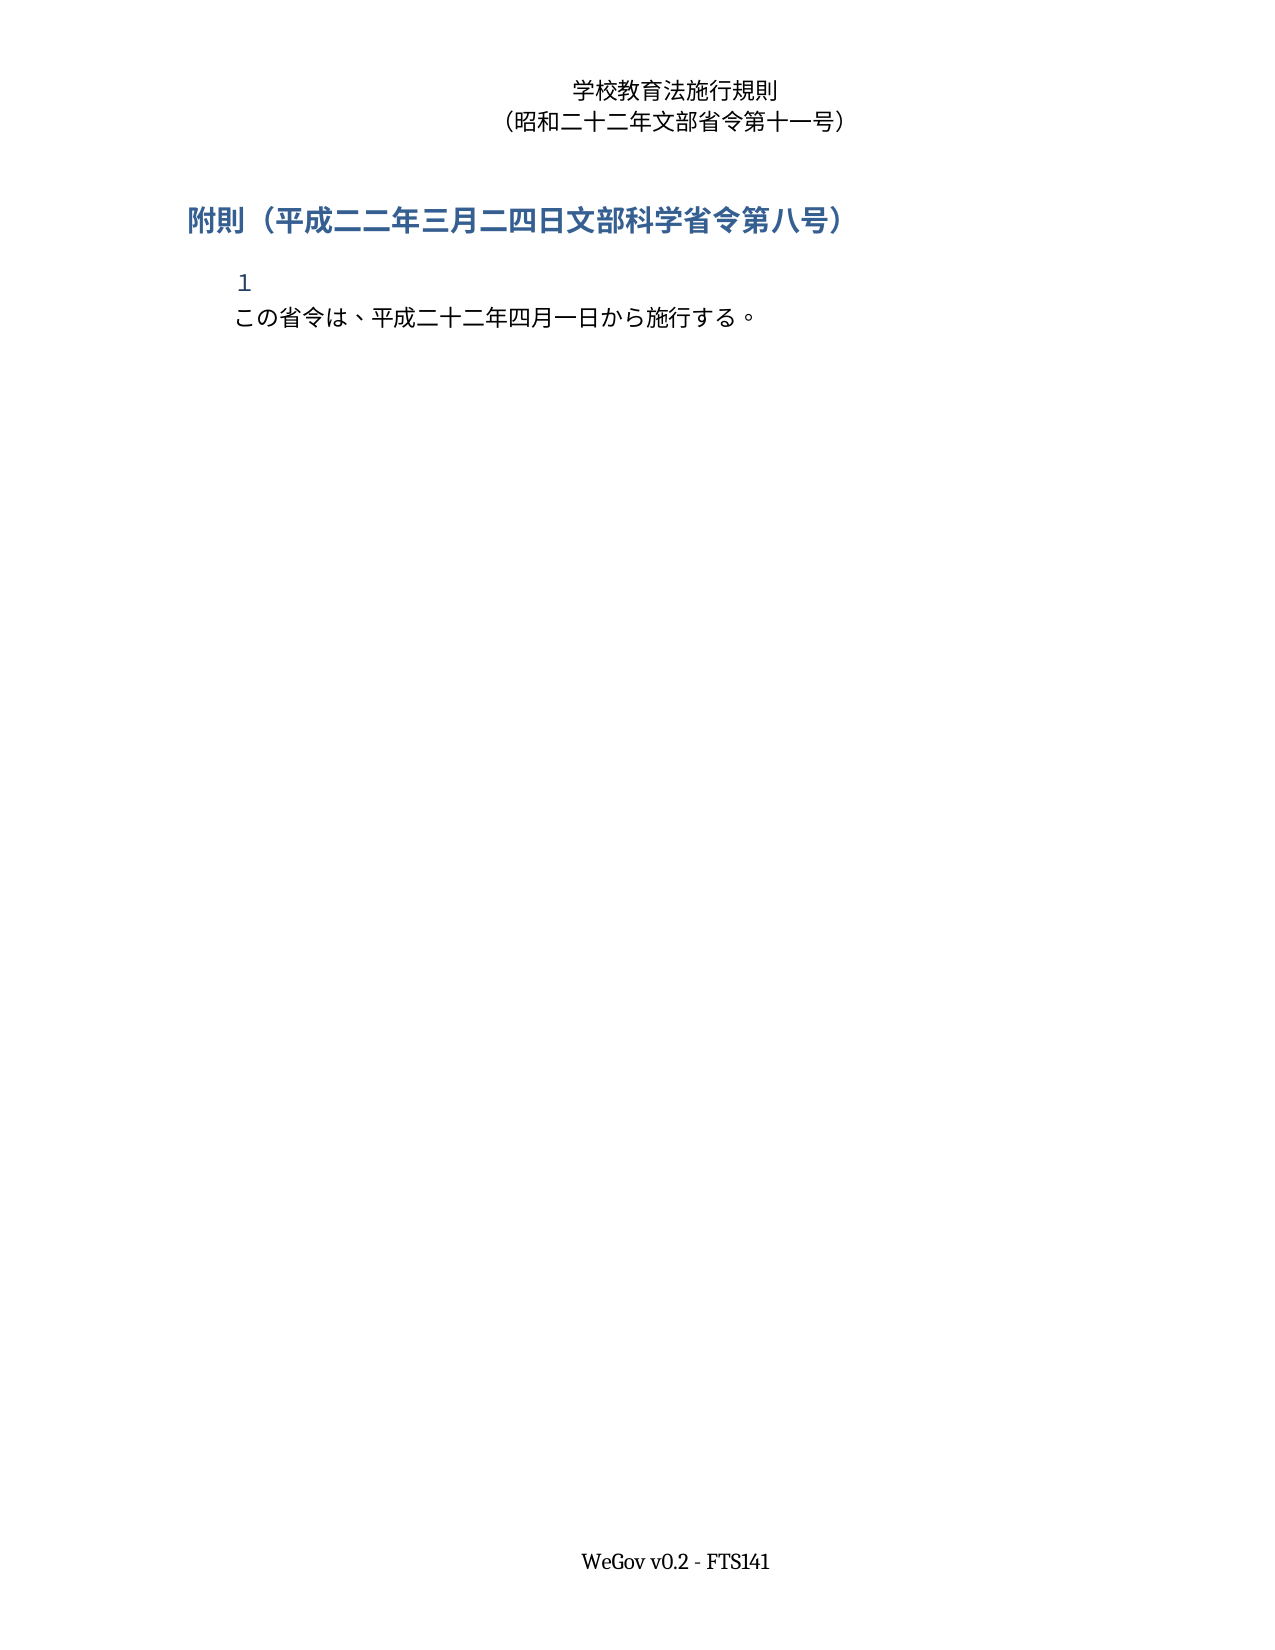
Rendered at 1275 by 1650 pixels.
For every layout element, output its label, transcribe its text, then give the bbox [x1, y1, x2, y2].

subtitle 附則（平成二二年三月二四日文部科学省令第八号） [187, 200, 1087, 240]
subtitle １ [233, 266, 1087, 298]
text この省令は、平成二十二年四月一日から施行する。 [233, 302, 1087, 334]
